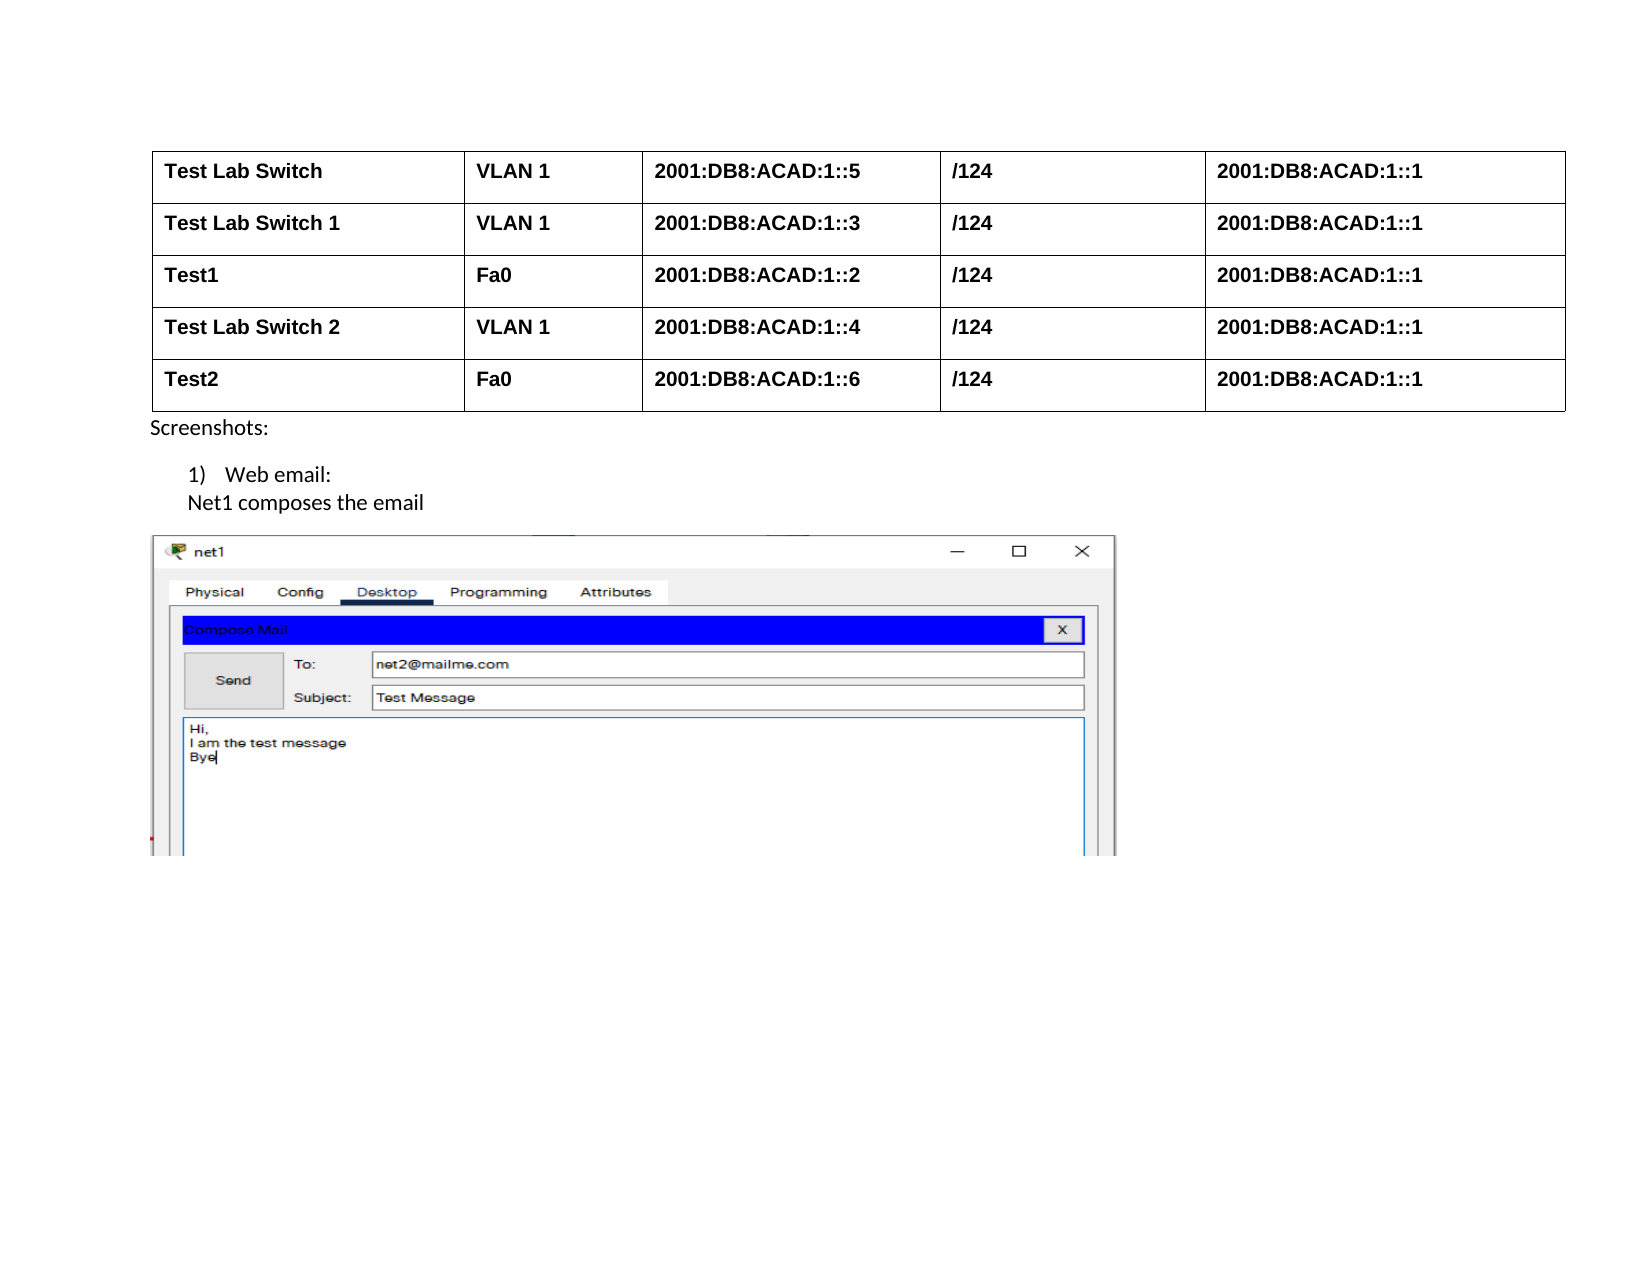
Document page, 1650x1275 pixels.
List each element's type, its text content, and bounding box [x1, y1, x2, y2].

text Net1 composes the email [187, 488, 1500, 516]
table_cell /124 [941, 256, 1205, 307]
table_header VLAN 1 [465, 152, 642, 203]
table_cell 2001:DB8:ACAD:1::6 [643, 360, 940, 411]
table_cell 2001:DB8:ACAD:1::1 [1206, 308, 1565, 359]
table_cell 2001:DB8:ACAD:1::1 [1206, 204, 1565, 255]
table_cell 2001:DB8:ACAD:1::1 [1206, 360, 1565, 411]
table_cell /124 [941, 308, 1205, 359]
table_header 2001:DB8:ACAD:1::1 [1206, 152, 1565, 203]
table_cell Test2 [153, 360, 464, 411]
table_cell 2001:DB8:ACAD:1::1 [1206, 256, 1565, 307]
table_cell 2001:DB8:ACAD:1::3 [643, 204, 940, 255]
table_header /124 [941, 152, 1205, 203]
table_cell Test Lab Switch 1 [153, 204, 464, 255]
text Screenshots: [150, 150, 1500, 441]
table_cell VLAN 1 [465, 308, 642, 359]
table_cell /124 [941, 204, 1205, 255]
table_cell Fa0 [465, 256, 642, 307]
list Web email: [187, 460, 1500, 488]
table_cell 2001:DB8:ACAD:1::4 [643, 308, 940, 359]
table_cell Test Lab Switch 2 [153, 308, 464, 359]
table_header Test Lab Switch [153, 152, 464, 203]
table_header 2001:DB8:ACAD:1::5 [643, 152, 940, 203]
table_cell VLAN 1 [465, 204, 642, 255]
table_cell 2001:DB8:ACAD:1::2 [643, 256, 940, 307]
table_cell /124 [941, 360, 1205, 411]
table_cell Fa0 [465, 360, 642, 411]
table_cell Test1 [153, 256, 464, 307]
picture [150, 535, 1118, 856]
